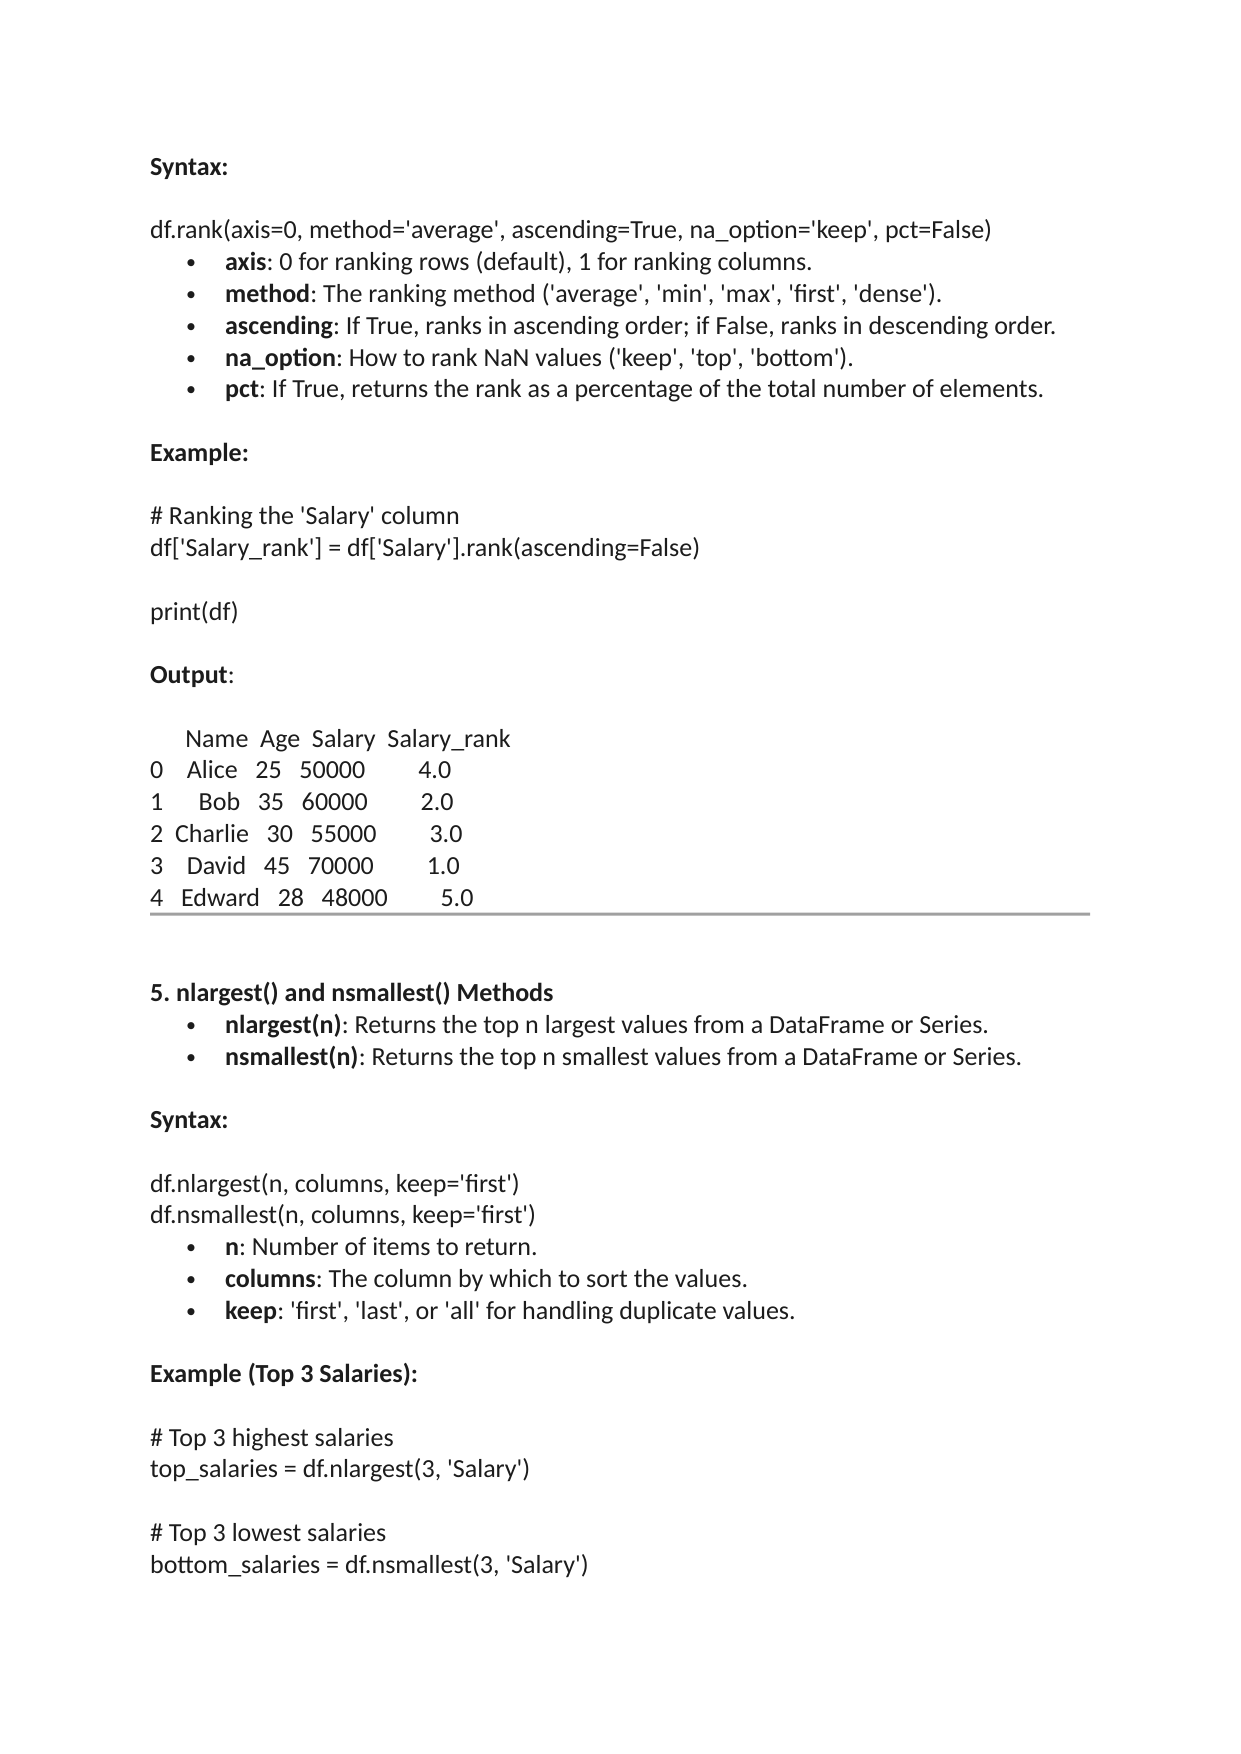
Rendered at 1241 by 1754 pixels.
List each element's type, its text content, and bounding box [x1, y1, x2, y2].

list axis: 0 for ranking rows (default), 1 for ranking columns. [187, 245, 1090, 277]
text print(df) [150, 595, 1090, 627]
list pct: If True, returns the rank as a percentage of the total number of elements. [187, 372, 1090, 404]
list keep: 'first', 'last', or 'all' for handling duplicate values. [187, 1294, 1090, 1326]
text # Top 3 lowest salaries [150, 1516, 1090, 1548]
list nlargest(n): Returns the top n largest values from a DataFrame or Series. [187, 1008, 1090, 1039]
text 1 Bob 35 60000 2.0 [150, 785, 1090, 817]
text df.nlargest(n, columns, keep='first') [150, 1167, 1090, 1198]
text Name Age Salary Salary_rank [150, 722, 1090, 754]
text df['Salary_rank'] = df['Salary'].rank(ascending=False) [150, 531, 1090, 563]
list na_option: How to rank NaN values ('keep', 'top', 'bottom'). [187, 341, 1090, 372]
text # Ranking the 'Salary' column [150, 499, 1090, 531]
list columns: The column by which to sort the values. [187, 1262, 1090, 1294]
text Example (Top 3 Salaries): [150, 1357, 1090, 1389]
list method: The ranking method ('average', 'min', 'max', 'first', 'dense'). [187, 277, 1090, 309]
text 3 David 45 70000 1.0 [150, 849, 1090, 881]
text # Top 3 highest salaries [150, 1421, 1090, 1453]
list nsmallest(n): Returns the top n smallest values from a DataFrame or Series. [187, 1039, 1090, 1071]
text Syntax: [150, 1103, 1090, 1135]
text Syntax: [150, 150, 1090, 182]
list ascending: If True, ranks in ascending order; if False, ranks in descending order. [187, 309, 1090, 341]
text df.nsmallest(n, columns, keep='first') [150, 1198, 1090, 1230]
text 0 Alice 25 50000 4.0 [150, 754, 1090, 785]
text Output: [150, 658, 1090, 690]
text 4 Edward 28 48000 5.0 [150, 881, 1090, 912]
text 5. nlargest() and nsmallest() Methods [150, 976, 1090, 1008]
text top_salaries = df.nlargest(3, 'Salary') [150, 1453, 1090, 1484]
text 2 Charlie 30 55000 3.0 [150, 817, 1090, 849]
text Example: [150, 436, 1090, 468]
list n: Number of items to return. [187, 1230, 1090, 1262]
text df.rank(axis=0, method='average', ascending=True, na_option='keep', pct=False) [150, 213, 1090, 245]
text bottom_salaries = df.nsmallest(3, 'Salary') [150, 1548, 1090, 1580]
